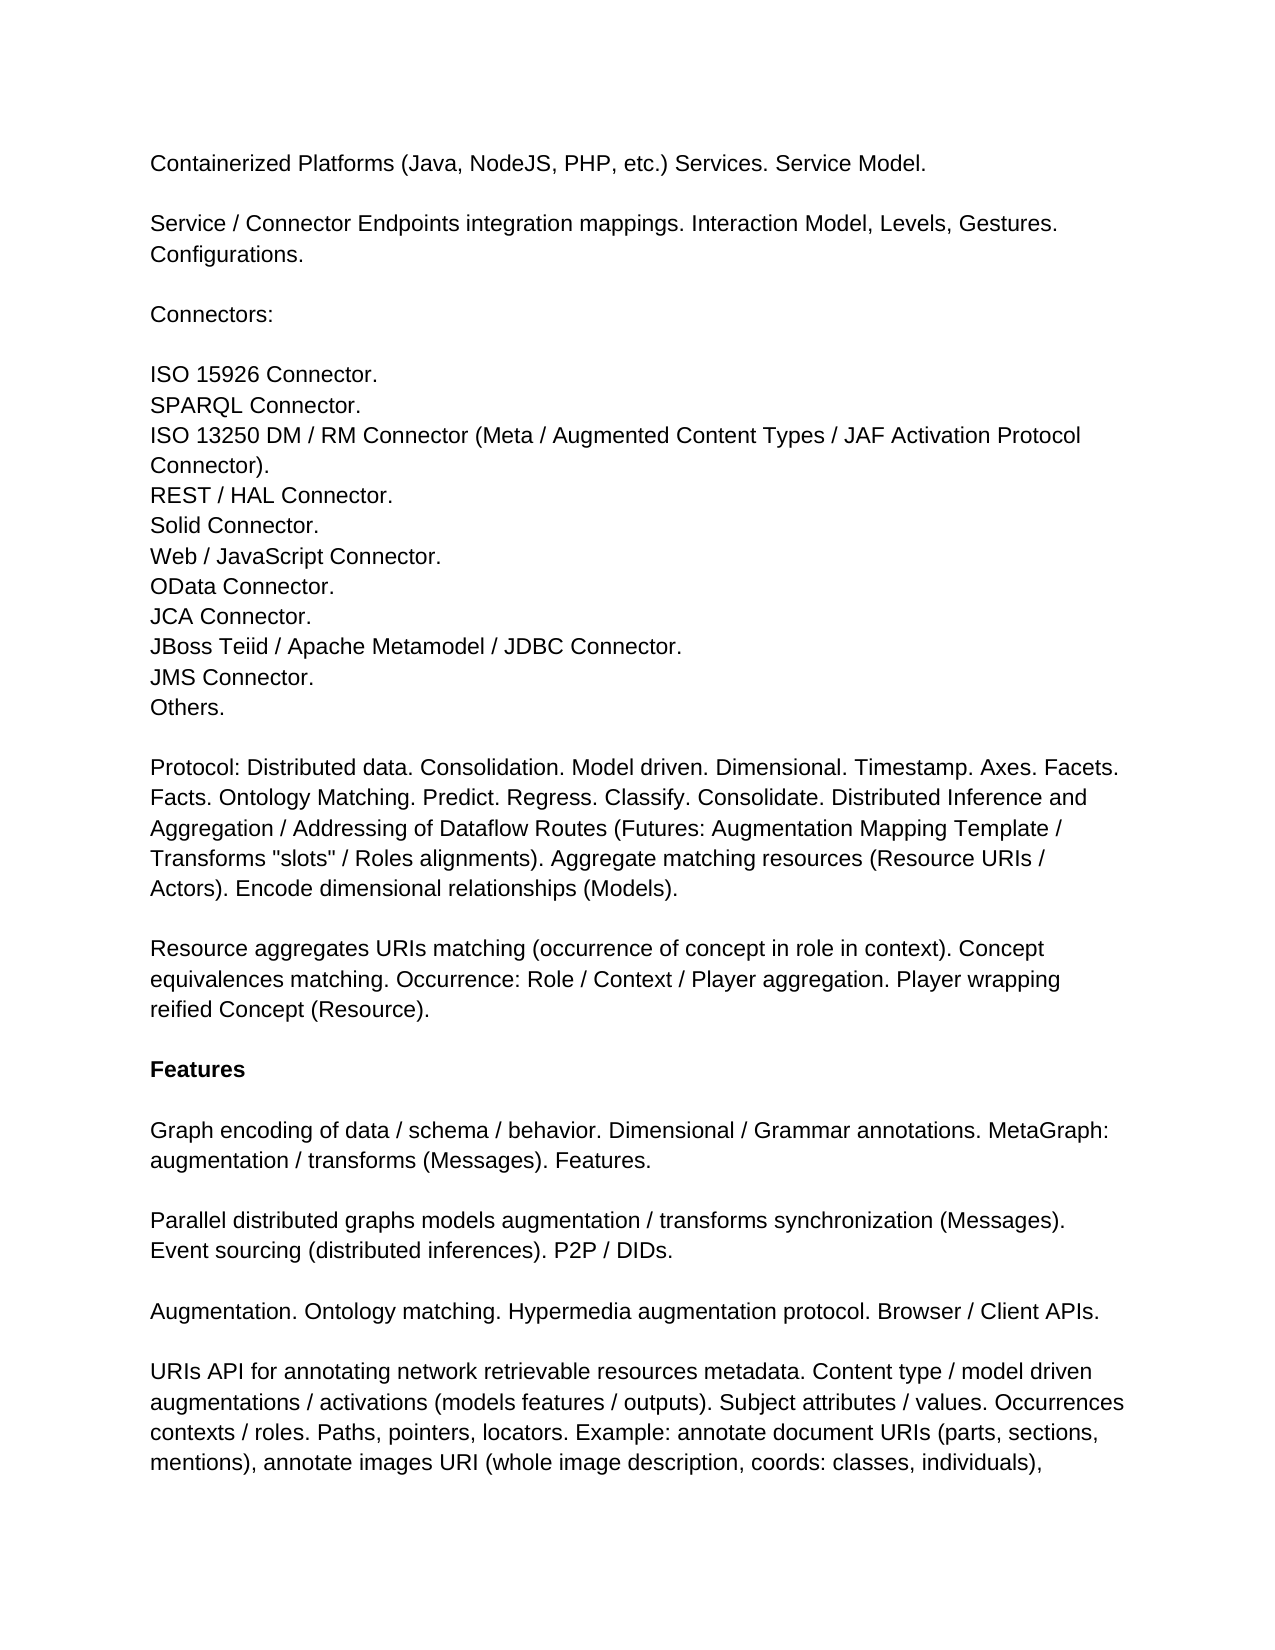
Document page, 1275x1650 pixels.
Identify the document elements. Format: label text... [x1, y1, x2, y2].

text SPARQL Connector. [150, 392, 1125, 418]
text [150, 1358, 1125, 1475]
text Graph encoding of data / schema / behavior. Dimensional / Grammar annotations. MetaGraph: augmentation / transforms (Messages). Features. [150, 1117, 1125, 1173]
text Containerized Platforms (Java, NodeJS, PHP, etc.) Services. Service Model. [150, 150, 1125, 176]
text Augmentation. Ontology matching. Hypermedia augmentation protocol. Browser / Client APIs. [150, 1298, 1125, 1324]
text Web / JavaScript Connector. [150, 543, 1125, 569]
text ISO 15926 Connector. [150, 361, 1125, 388]
text Others. [150, 694, 1125, 720]
text JBoss Teiid / Apache Metamodel / JDBC Connector. [150, 633, 1125, 660]
text Resource aggregates URIs matching (occurrence of concept in role in context). Concept equivalences matching. Occurrence: Role / Context / Player aggregation. Player wrapping reified Concept (Resource). [150, 935, 1125, 1022]
text Service / Connector Endpoints integration mappings. Interaction Model, Levels, Gestures. Configurations. [150, 210, 1125, 267]
text Solid Connector. [150, 512, 1125, 539]
text Connectors: [150, 301, 1125, 327]
text Parallel distributed graphs models augmentation / transforms synchronization (Messages). Event sourcing (distributed inferences). P2P / DIDs. [150, 1207, 1125, 1264]
text JMS Connector. [150, 663, 1125, 690]
text JCA Connector. [150, 603, 1125, 629]
text Protocol: Distributed data. Consolidation. Model driven. Dimensional. Timestamp. Axes. Facets. Facts. Ontology Matching. Predict. Regress. Classify. Consolidate. Distributed Inference and Aggregation / Addressing of Dataflow Routes (Futures: Augmentation Mapping Template / Transforms "slots" / Roles alignments). Aggregate matching resources (Resource URIs / Actors). Encode dimensional relationships (Models). [150, 754, 1125, 901]
text Features [150, 1056, 1125, 1083]
text REST / HAL Connector. [150, 482, 1125, 509]
text OData Connector. [150, 573, 1125, 599]
text ISO 13250 DM / RM Connector (Meta / Augmented Content Types / JAF Activation Protocol Connector). [150, 422, 1125, 478]
